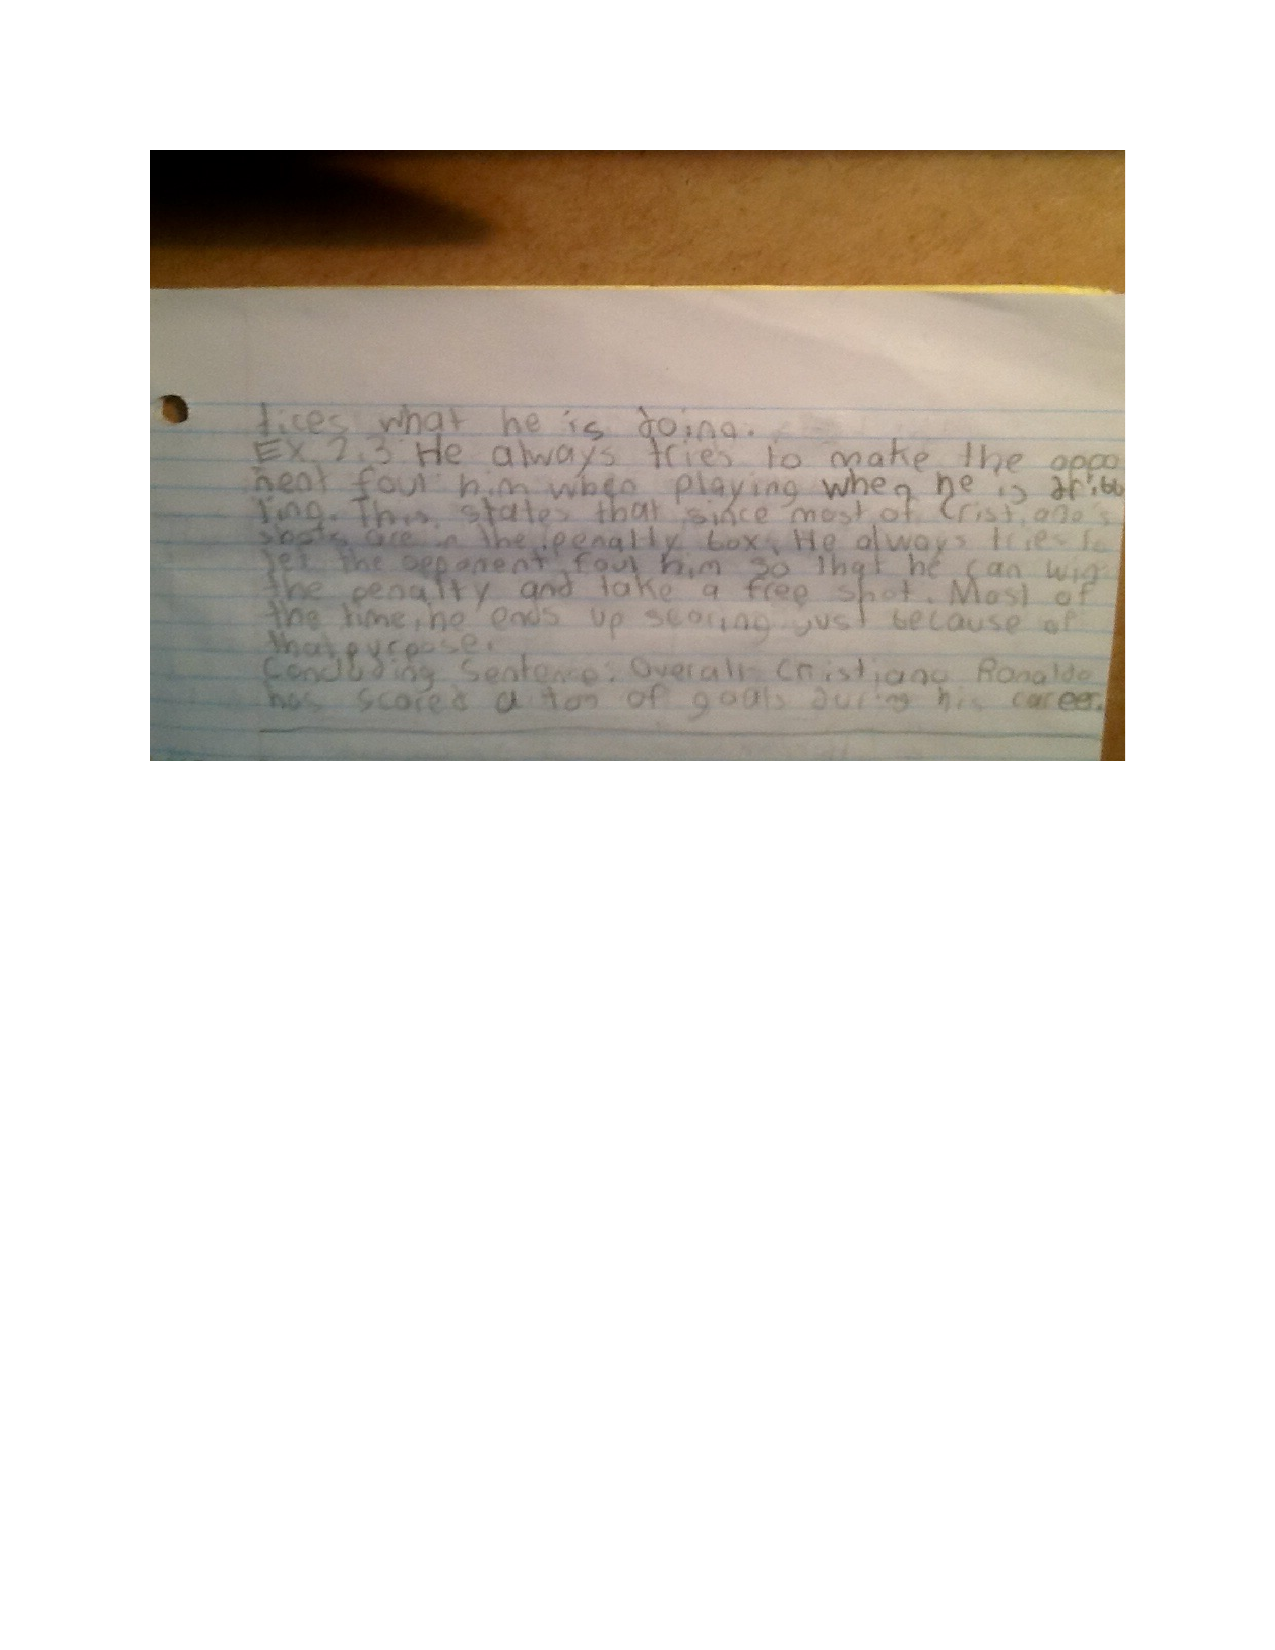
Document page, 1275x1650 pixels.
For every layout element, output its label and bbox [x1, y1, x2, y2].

picture [150, 150, 1125, 761]
